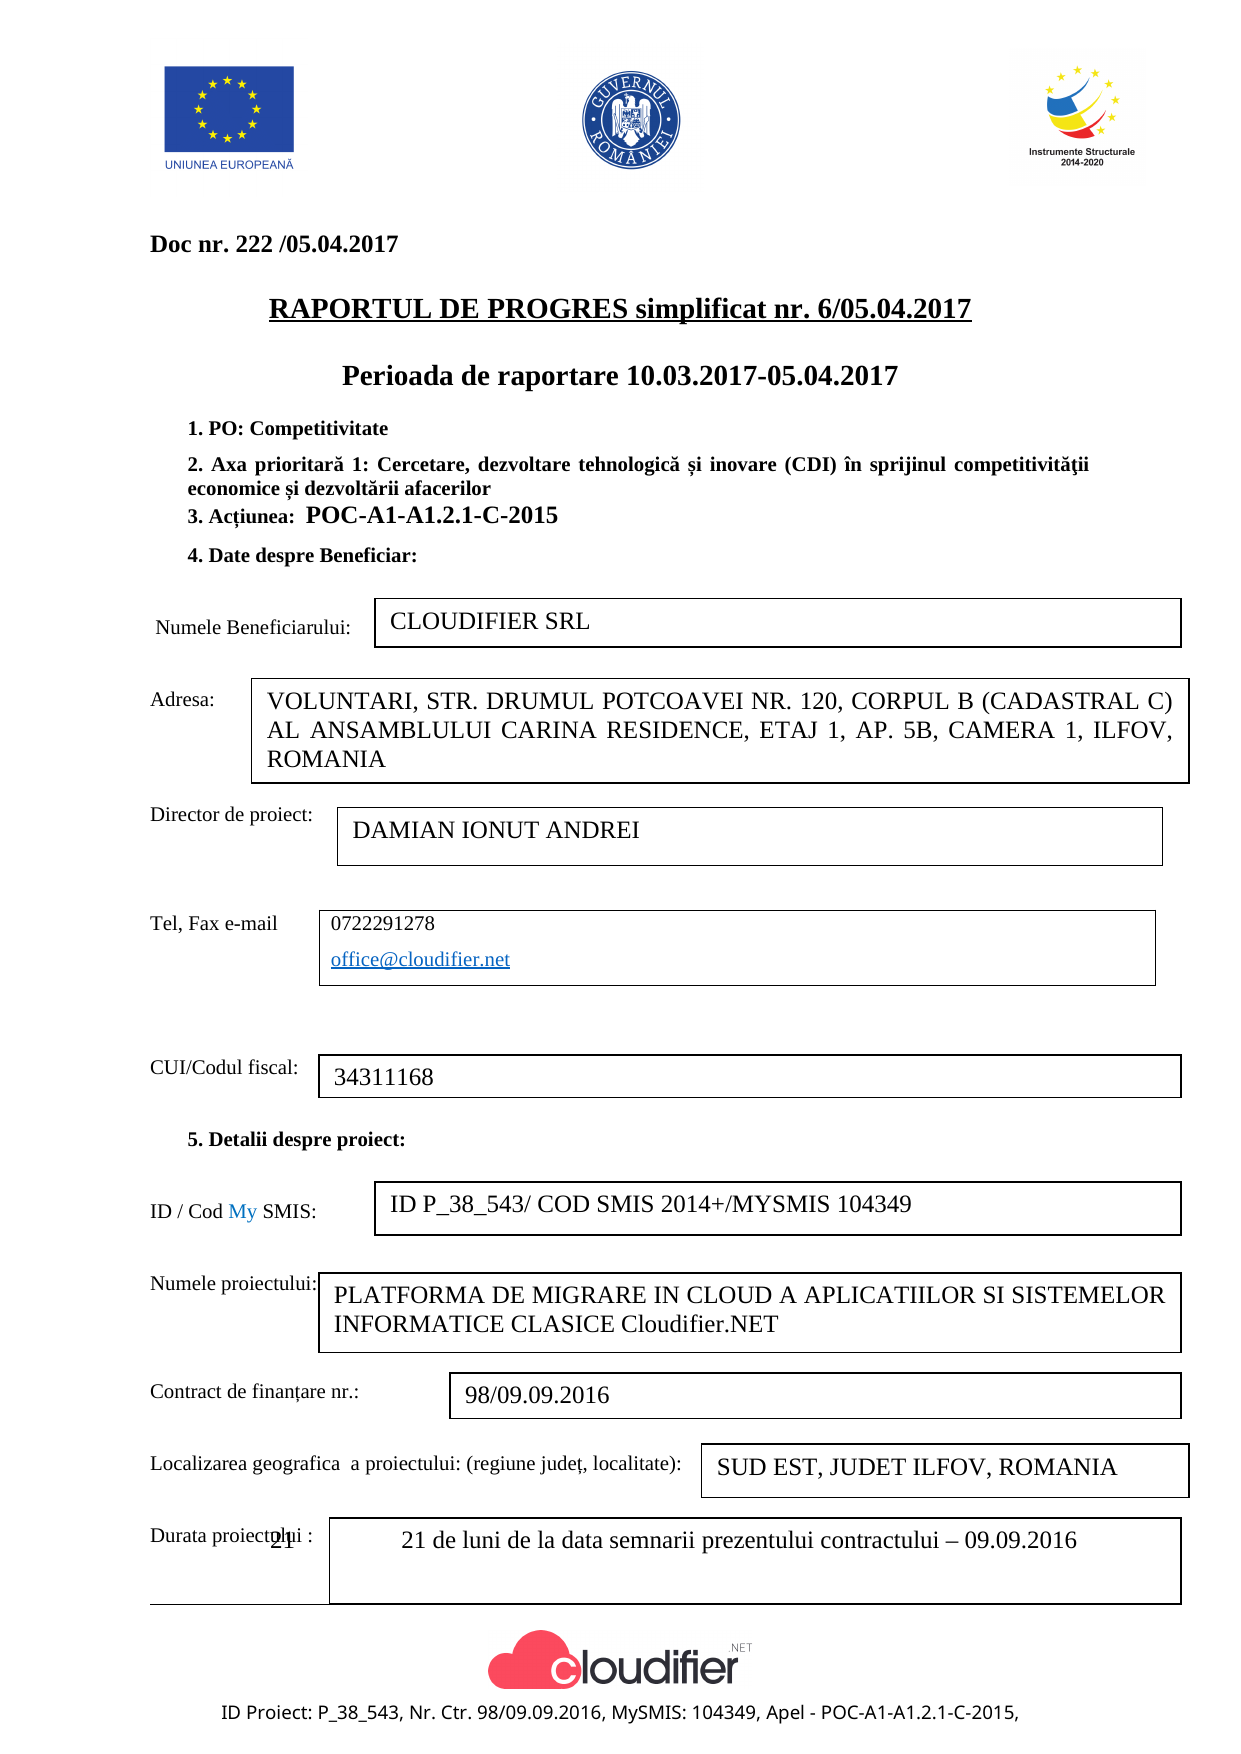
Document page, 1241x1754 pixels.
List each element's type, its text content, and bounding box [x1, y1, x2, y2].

text RAPORTUL DE PROGRES simplificat nr. 6/05.04.2017 [150, 291, 1090, 324]
text Adresa: [150, 687, 251, 711]
text Numele proiectului: [150, 1271, 1090, 1295]
picture [1009, 48, 1147, 186]
picture [488, 1630, 753, 1689]
text Localizarea geografica a proiectului: (regiune județ, localitate): [150, 1451, 701, 1475]
text Tel, Fax e-mail [150, 911, 319, 934]
text Director de proiect: [150, 802, 1090, 826]
text Perioada de raportare 10.03.2017-05.04.2017 [150, 358, 1090, 392]
text Durata proiectului : [150, 1523, 329, 1547]
text CUI/Codul fiscal: [150, 1055, 318, 1079]
text 2. Axa prioritară 1: Cercetare, dezvoltare tehnologică și inovare (CDI) în sprijinul competitivităţii economice și dezvoltării afacerilor [187, 452, 1090, 500]
text 5. Detalii despre proiect: [150, 1127, 1090, 1151]
text ID / Cod My SMIS: [150, 1199, 374, 1223]
text Numele Beneficiarului: [150, 615, 374, 639]
text 3. Acțiunea: POC-A1-A1.2.1-C-2015 [187, 500, 1090, 529]
text Doc nr. 222 /05.04.2017 [150, 229, 1090, 257]
picture [150, 38, 309, 197]
text 1. PO: Competitivitate [187, 416, 1090, 440]
picture [556, 43, 705, 192]
text 4. Date despre Beneficiar: [150, 543, 1090, 567]
text Contract de finanțare nr.: [150, 1379, 449, 1403]
table_header 0722291278 office@cloudifier.net [320, 911, 1155, 985]
